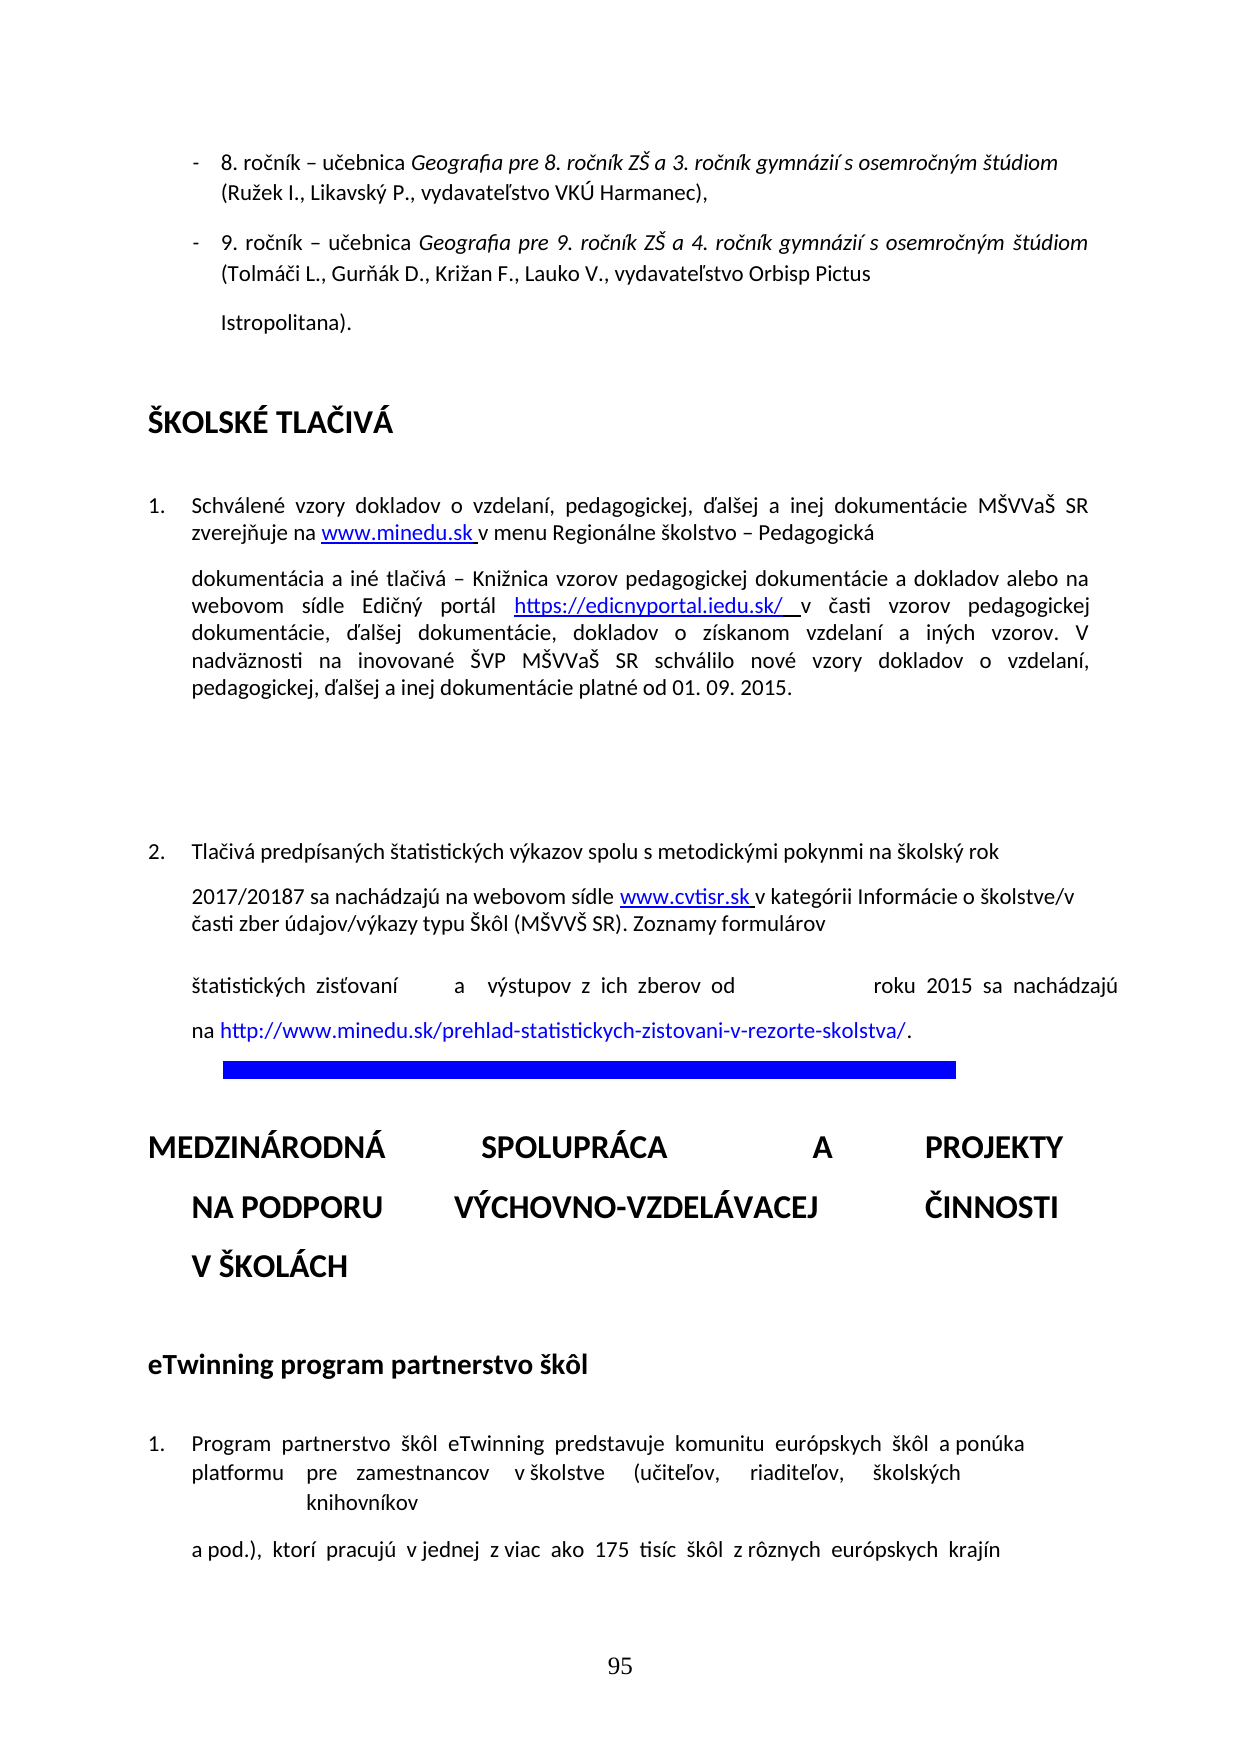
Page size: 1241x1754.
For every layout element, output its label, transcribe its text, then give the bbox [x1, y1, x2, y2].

text platformu pre zamestnancov v školstve (učiteľov, riaditeľov, školských knihovníkov [191, 1458, 1093, 1516]
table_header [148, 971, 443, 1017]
list 8. ročník – učebnica Geografia pre 8. ročník ZŠ a 3. ročník gymnázií s osemročným štúdiom (Ružek I., Likavský P., vydavateľstvo VKÚ Harmanec), [192, 148, 1091, 206]
list Program partnerstvo škôl eTwinning predstavuje komunitu európskych škôl a ponúka [148, 1429, 1093, 1458]
text dokumentácia a iné tlačivá – Knižnica vzorov pedagogickej dokumentácie a dokladov alebo na webovom sídle Edičný portál https://edicnyportal.iedu.sk/ v časti vzorov pedagogickej dokumentácie, ďalšej dokumentácie, dokladov o získanom vzdelaní a iných vzorov. V nadväznosti na inovované ŠVP MŠVVaŠ SR schválilo nové vzory dokladov o vzdelaní, pedagogickej, ďalšej a inej dokumentácie platné od 01. 09. 2015. [191, 564, 1091, 702]
text ŠKOLSKÉ TLAČIVÁ [148, 402, 1093, 442]
text eTwinning program partnerstvo škôl [148, 1346, 1093, 1382]
list Tlačivá predpísaných štatistických výkazov spolu s metodickými pokynmi na školský rok [148, 837, 1093, 865]
list Schválené vzory dokladov o vzdelaní, pedagogickej, ďalšej a inej dokumentácie MŠVVaŠ SR zverejňuje na www.minedu.sk v menu Regionálne školstvo – Pedagogická [148, 492, 1091, 546]
text 2017/20187 sa nachádzajú na webovom sídle www.cvtisr.sk v kategórii Informácie o školstve/v časti zber údajov/výkazy typu Škôl (MŠVVŠ SR). Zoznamy formulárov [191, 883, 1091, 937]
text Istropolitana). [221, 308, 1093, 336]
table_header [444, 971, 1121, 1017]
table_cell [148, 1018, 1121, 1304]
list 9. ročník – učebnica Geografia pre 9. ročník ZŠ a 4. ročník gymnázií s osemročným štúdiom (Tolmáči L., Gurňák D., Križan F., Lauko V., vydavateľstvo Orbisp Pictus [192, 228, 1091, 287]
text a pod.), ktorí pracujú v jednej z viac ako 175 tisíc škôl z rôznych európskych krajín [191, 1535, 1093, 1563]
